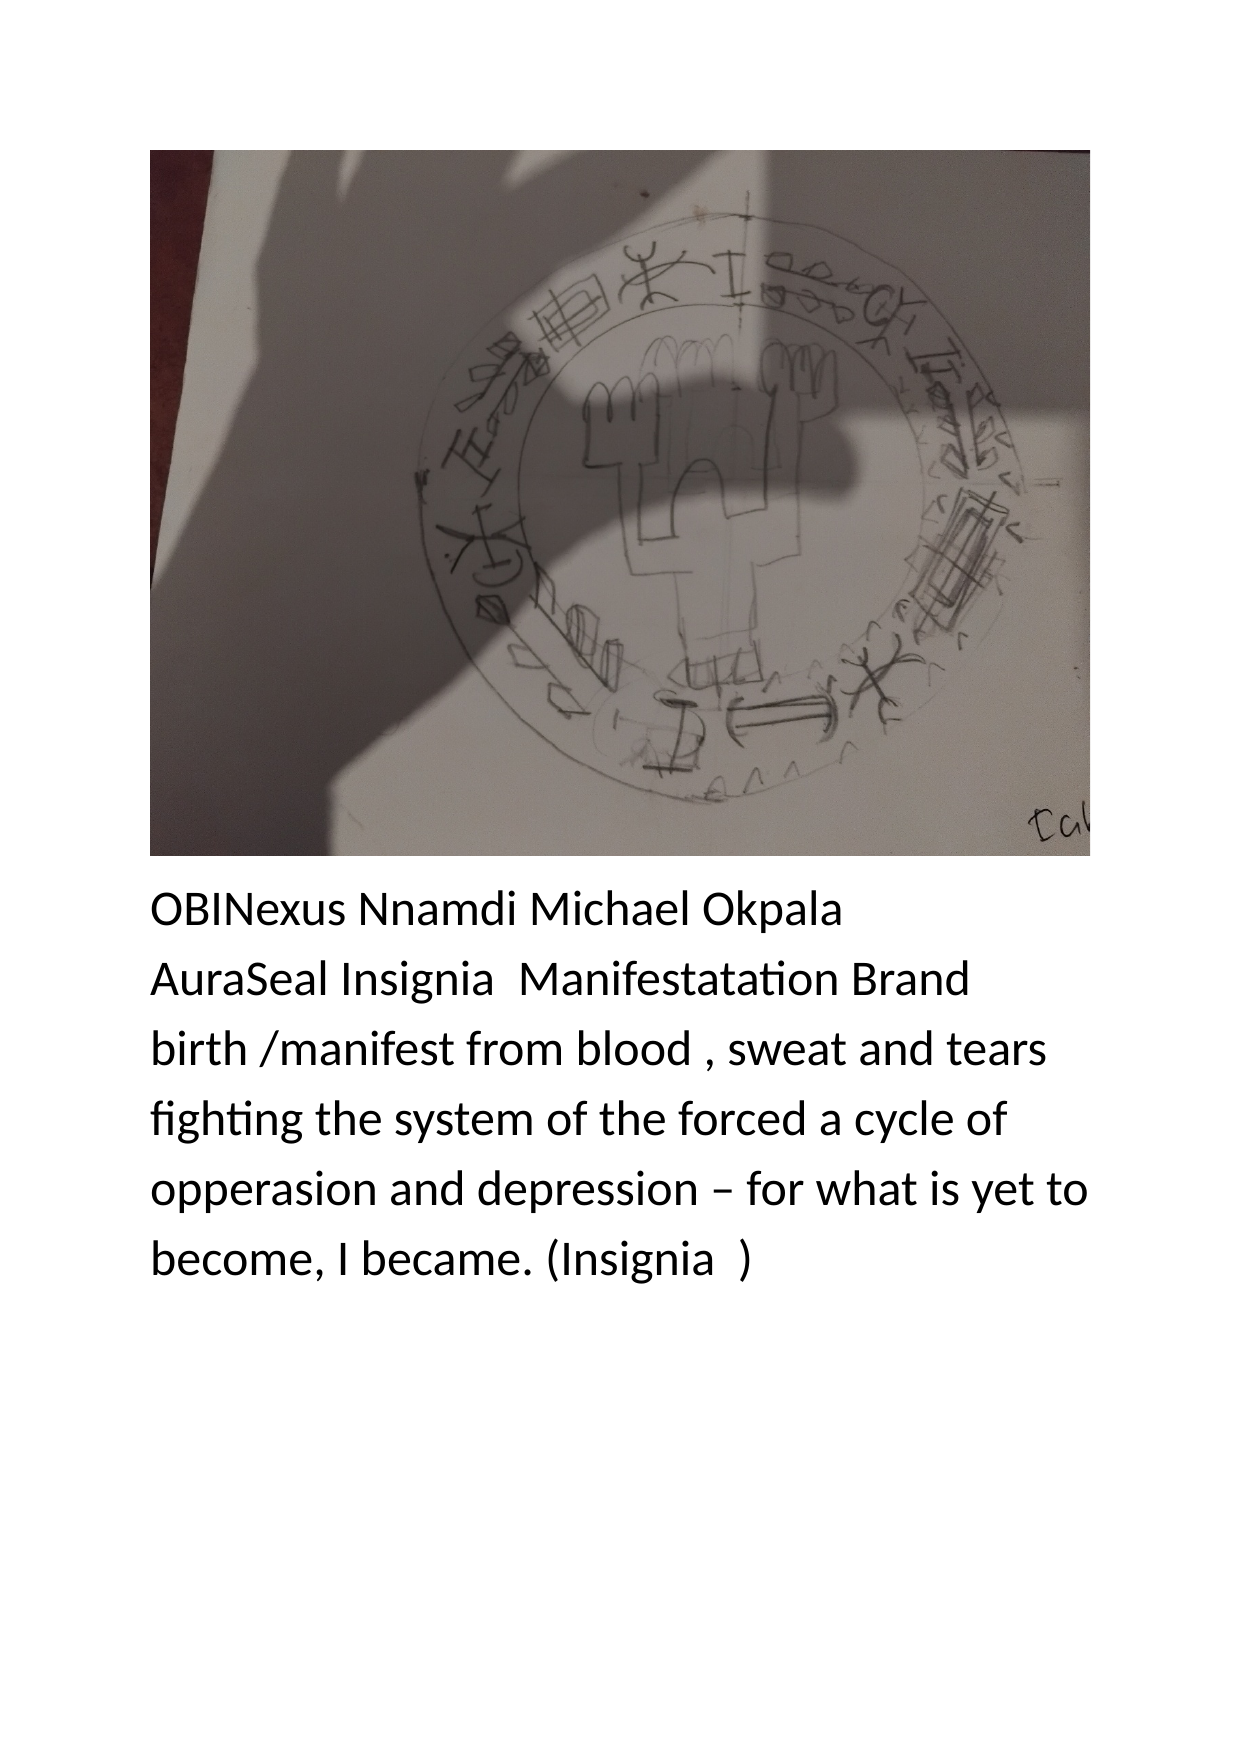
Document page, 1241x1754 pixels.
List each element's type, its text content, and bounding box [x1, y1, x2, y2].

picture [150, 150, 1091, 856]
text OBINexus Nnamdi Michael Okpala AuraSeal Insignia Manifestatation Brand birth /manifest from blood , sweat and tears fighting the system of the forced a cycle of opperasion and depression – for what is yet to become, I became. (Insignia ) [150, 876, 1090, 1288]
